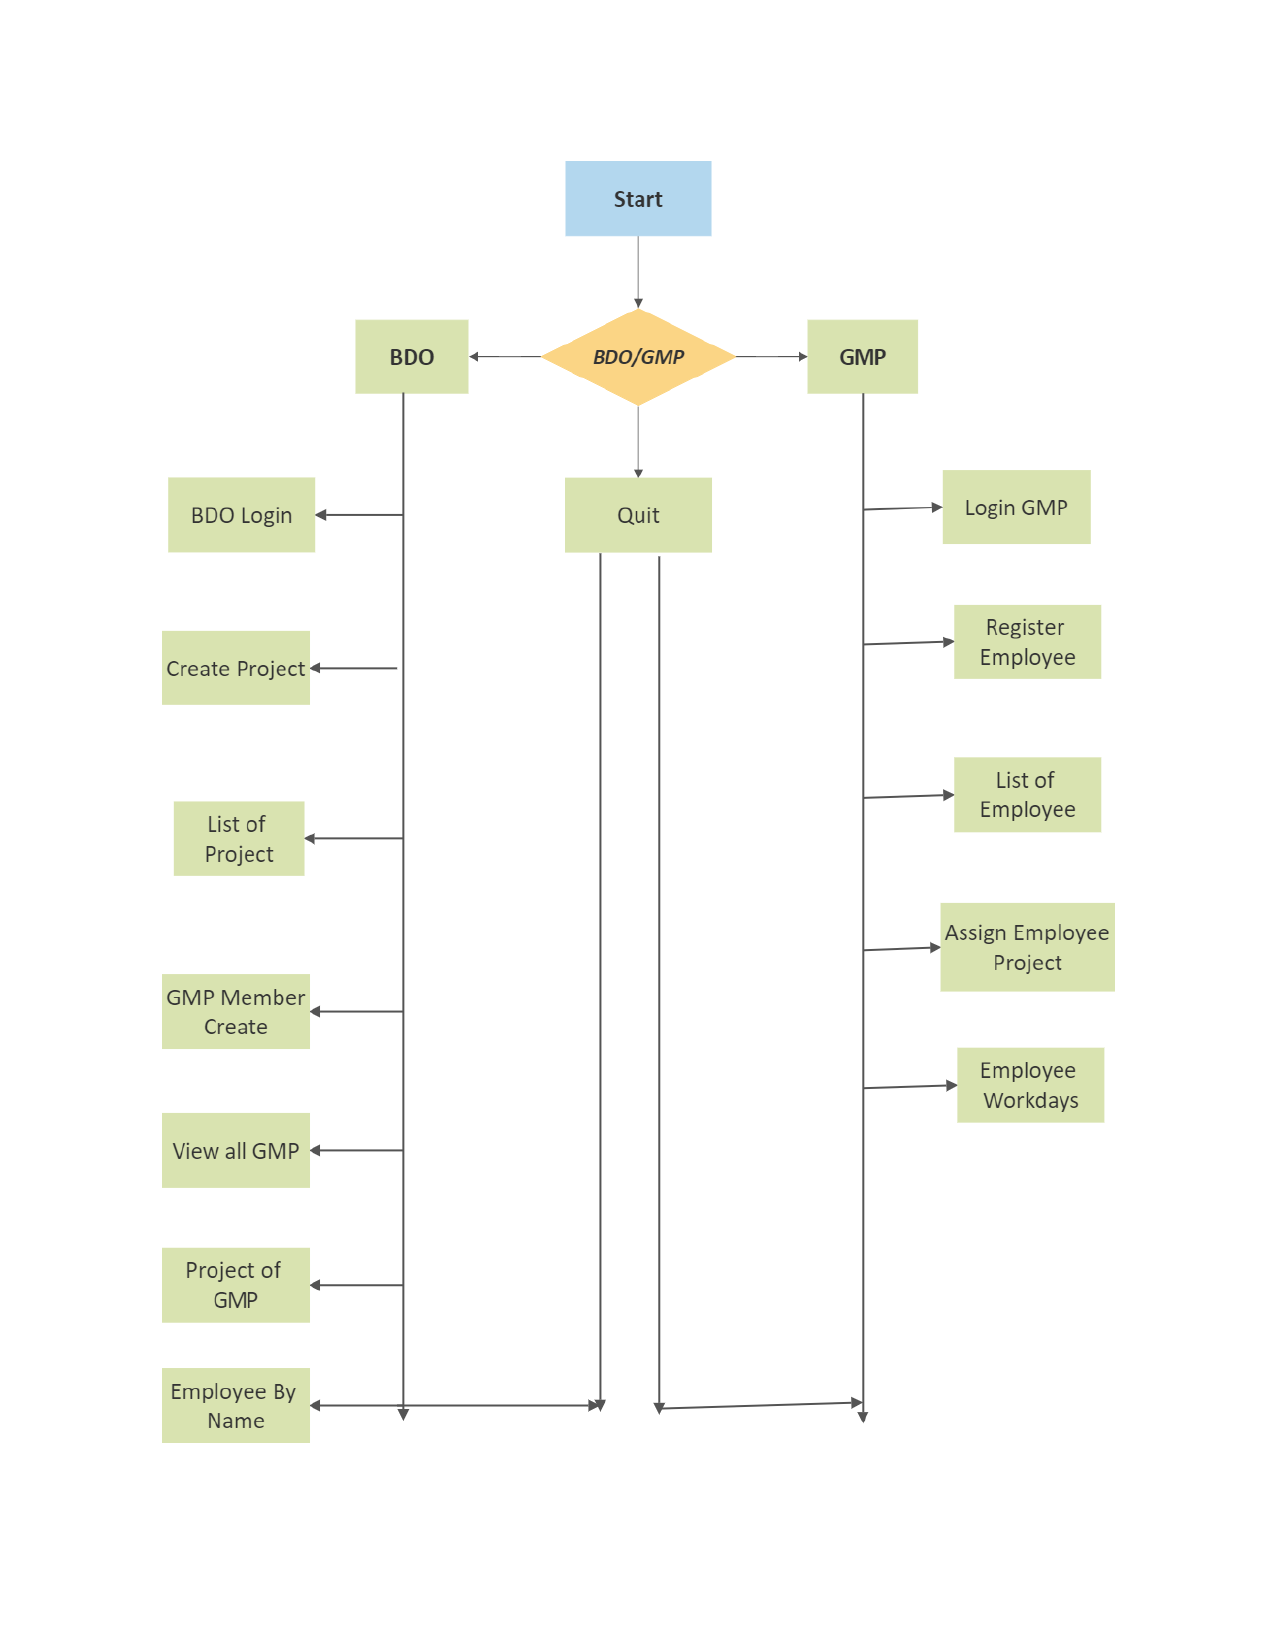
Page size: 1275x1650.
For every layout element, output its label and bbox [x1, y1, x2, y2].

picture [150, 150, 1125, 1454]
